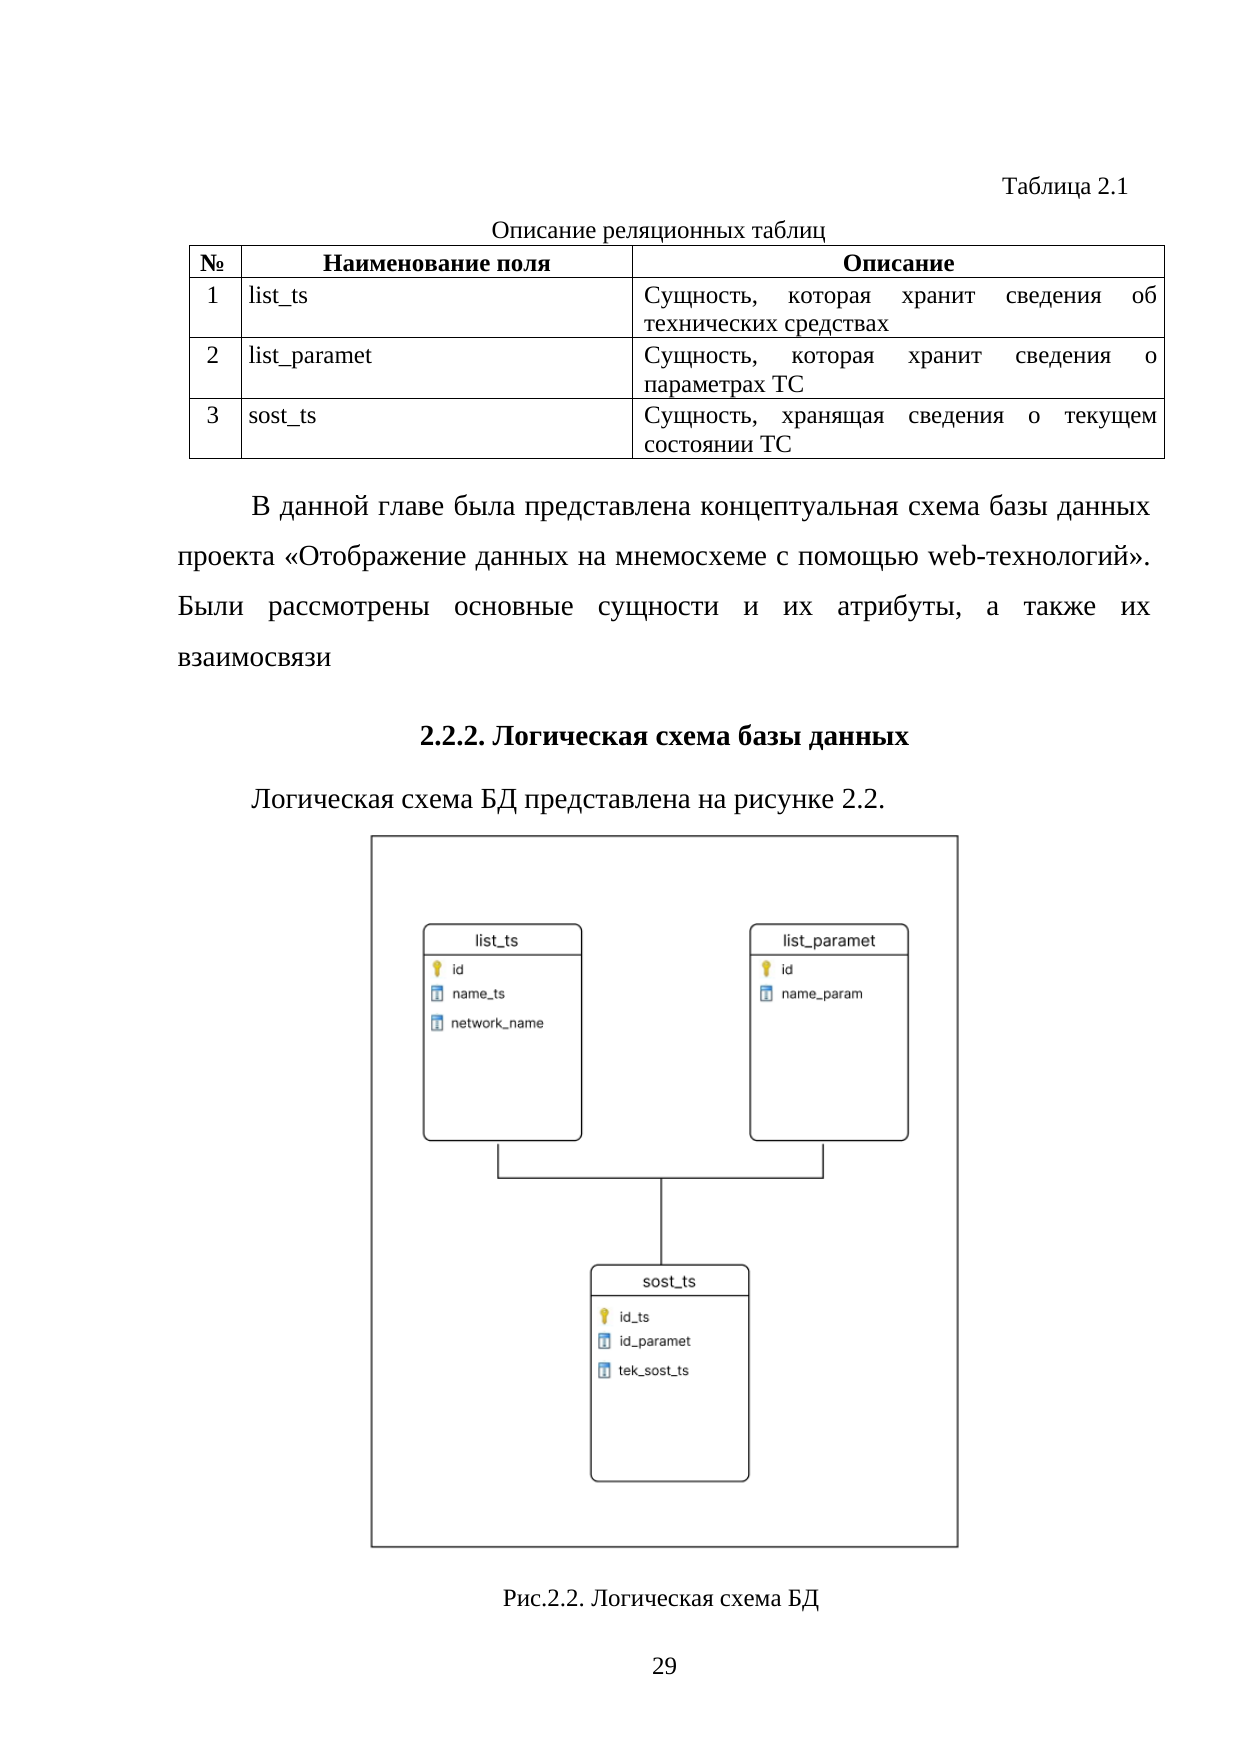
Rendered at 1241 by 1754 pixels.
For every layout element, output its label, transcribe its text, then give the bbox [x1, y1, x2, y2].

table_cell Сущность, которая хранит сведения о параметрах ТС [633, 338, 1164, 398]
table_cell 2 [190, 338, 241, 398]
text Логическая схема БД представлена на рисунке 2.2. [177, 781, 1152, 815]
table_header № [190, 246, 241, 277]
text Таблица 2.1 [177, 171, 1129, 200]
table_cell sost_ts [242, 399, 632, 458]
text Рис.2.2. Логическая схема БД [244, 1583, 1078, 1611]
table_cell list_paramet [242, 338, 632, 398]
table_cell Сущность, которая хранит сведения об технических средствах [633, 278, 1164, 337]
table_header Наименование поля [242, 246, 632, 277]
text 2.2.2. Логическая схема базы данных [177, 718, 1152, 752]
picture [366, 831, 963, 1554]
text Описание реляционных таблиц [244, 215, 1073, 243]
table_cell 3 [190, 399, 241, 458]
table_cell Сущность, хранящая сведения о текущем состоянии ТС [633, 399, 1164, 458]
table_cell list_ts [242, 278, 632, 337]
table_cell 1 [190, 278, 241, 337]
text В данной главе была представлена концептуальная схема базы данных проекта «Отображение данных на мнемосхеме с помощью web-технологий». Были рассмотрены основные сущности и их атрибуты, а также их взаимосвязи [177, 488, 1152, 672]
table_header Описание [633, 246, 1164, 277]
